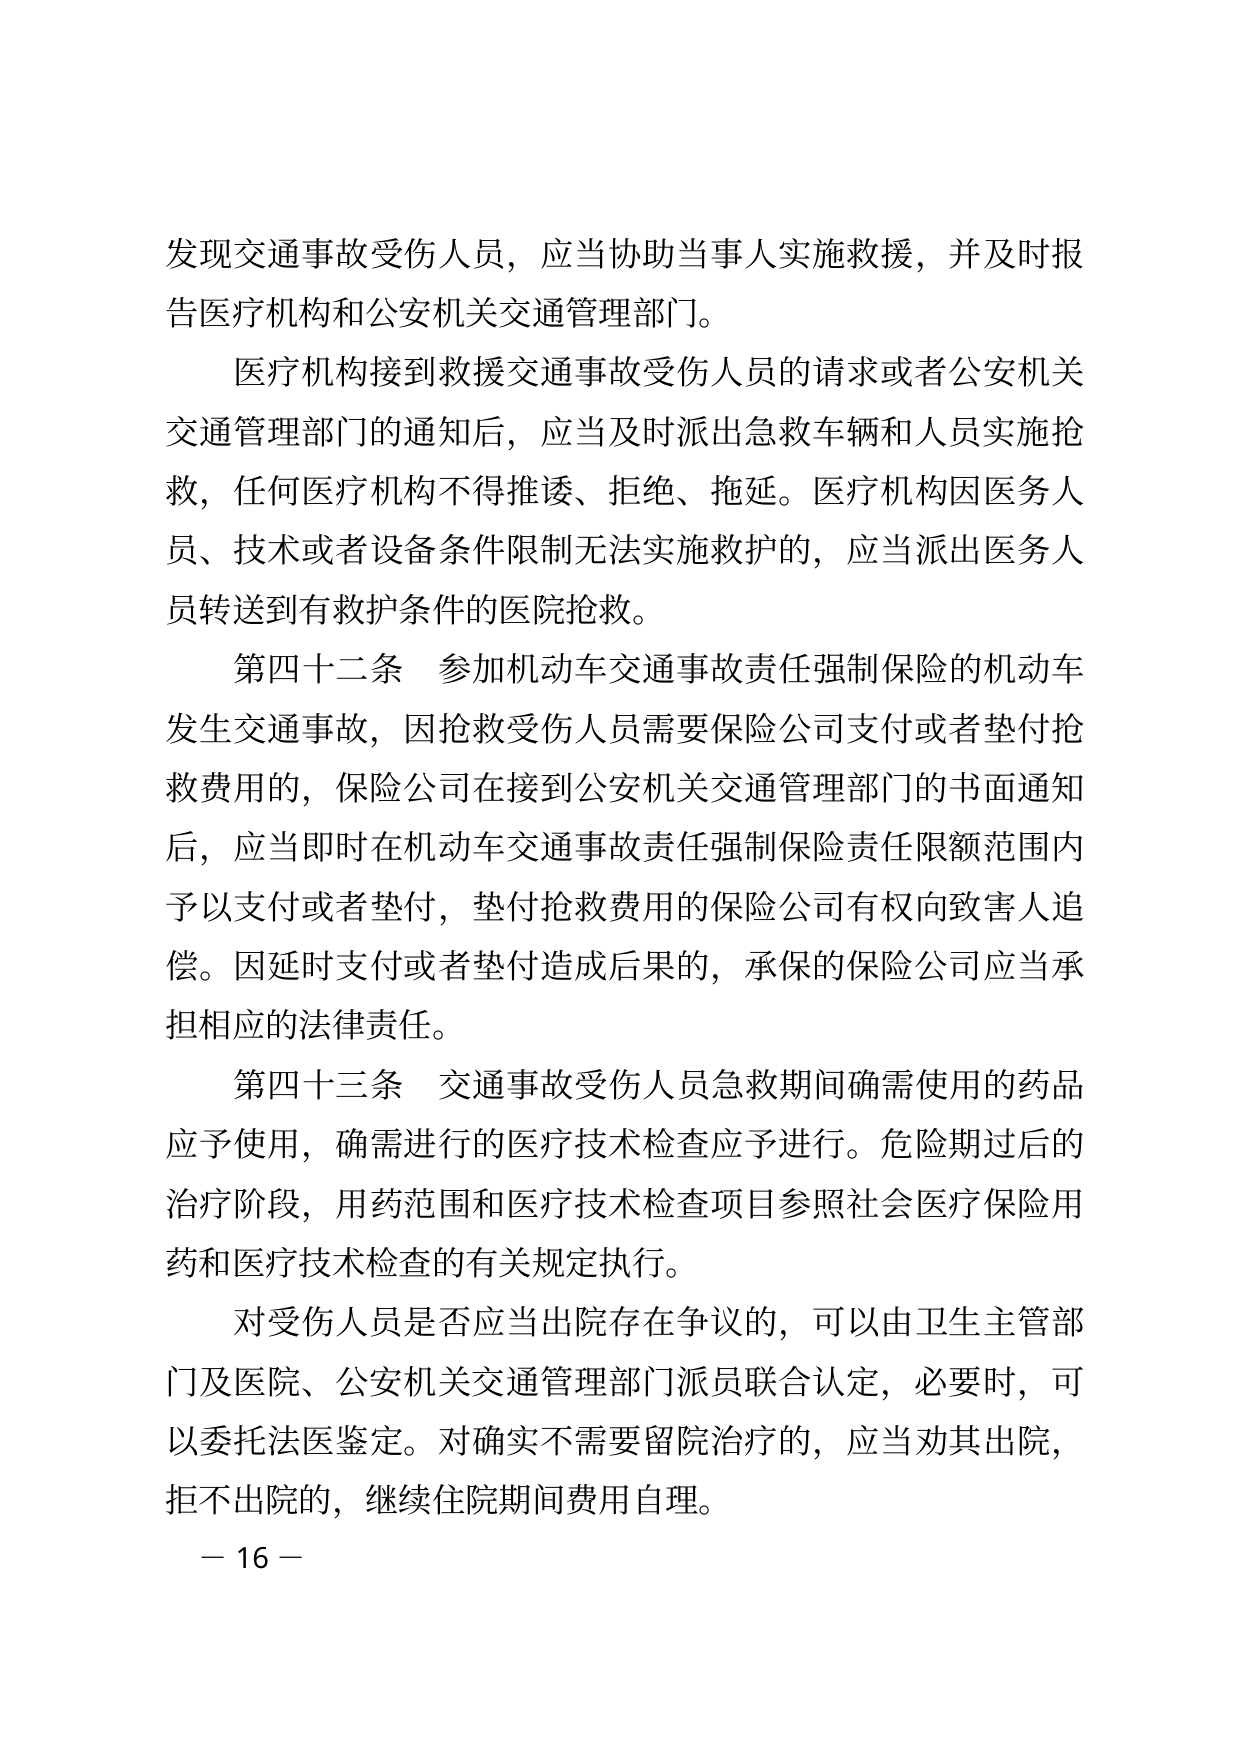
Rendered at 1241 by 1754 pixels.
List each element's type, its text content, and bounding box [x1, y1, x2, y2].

text 对受伤人员是否应当出院存在争议的，可以由卫生主管部门及医院、公安机关交通管理部门派员联合认定，必要时，可以委托法医鉴定。对确实不需要留院治疗的，应当劝其出院，拒不出院的，继续住院期间费用自理。 [165, 1287, 1087, 1525]
text 第四十二条 参加机动车交通事故责任强制保险的机动车发生交通事故，因抢救受伤人员需要保险公司支付或者垫付抢救费用的，保险公司在接到公安机关交通管理部门的书面通知后，应当即时在机动车交通事故责任强制保险责任限额范围内予以支付或者垫付，垫付抢救费用的保险公司有权向致害人追偿。因延时支付或者垫付造成后果的，承保的保险公司应当承担相应的法律责任。 [165, 634, 1087, 1050]
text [165, 218, 1087, 337]
text 第四十三条 交通事故受伤人员急救期间确需使用的药品应予使用，确需进行的医疗技术检查应予进行。危险期过后的治疗阶段，用药范围和医疗技术检查项目参照社会医疗保险用药和医疗技术检查的有关规定执行。 [165, 1050, 1087, 1287]
text 医疗机构接到救援交通事故受伤人员的请求或者公安机关交通管理部门的通知后，应当及时派出急救车辆和人员实施抢救，任何医疗机构不得推诿、拒绝、拖延。医疗机构因医务人员、技术或者设备条件限制无法实施救护的，应当派出医务人员转送到有救护条件的医院抢救。 [165, 337, 1087, 634]
